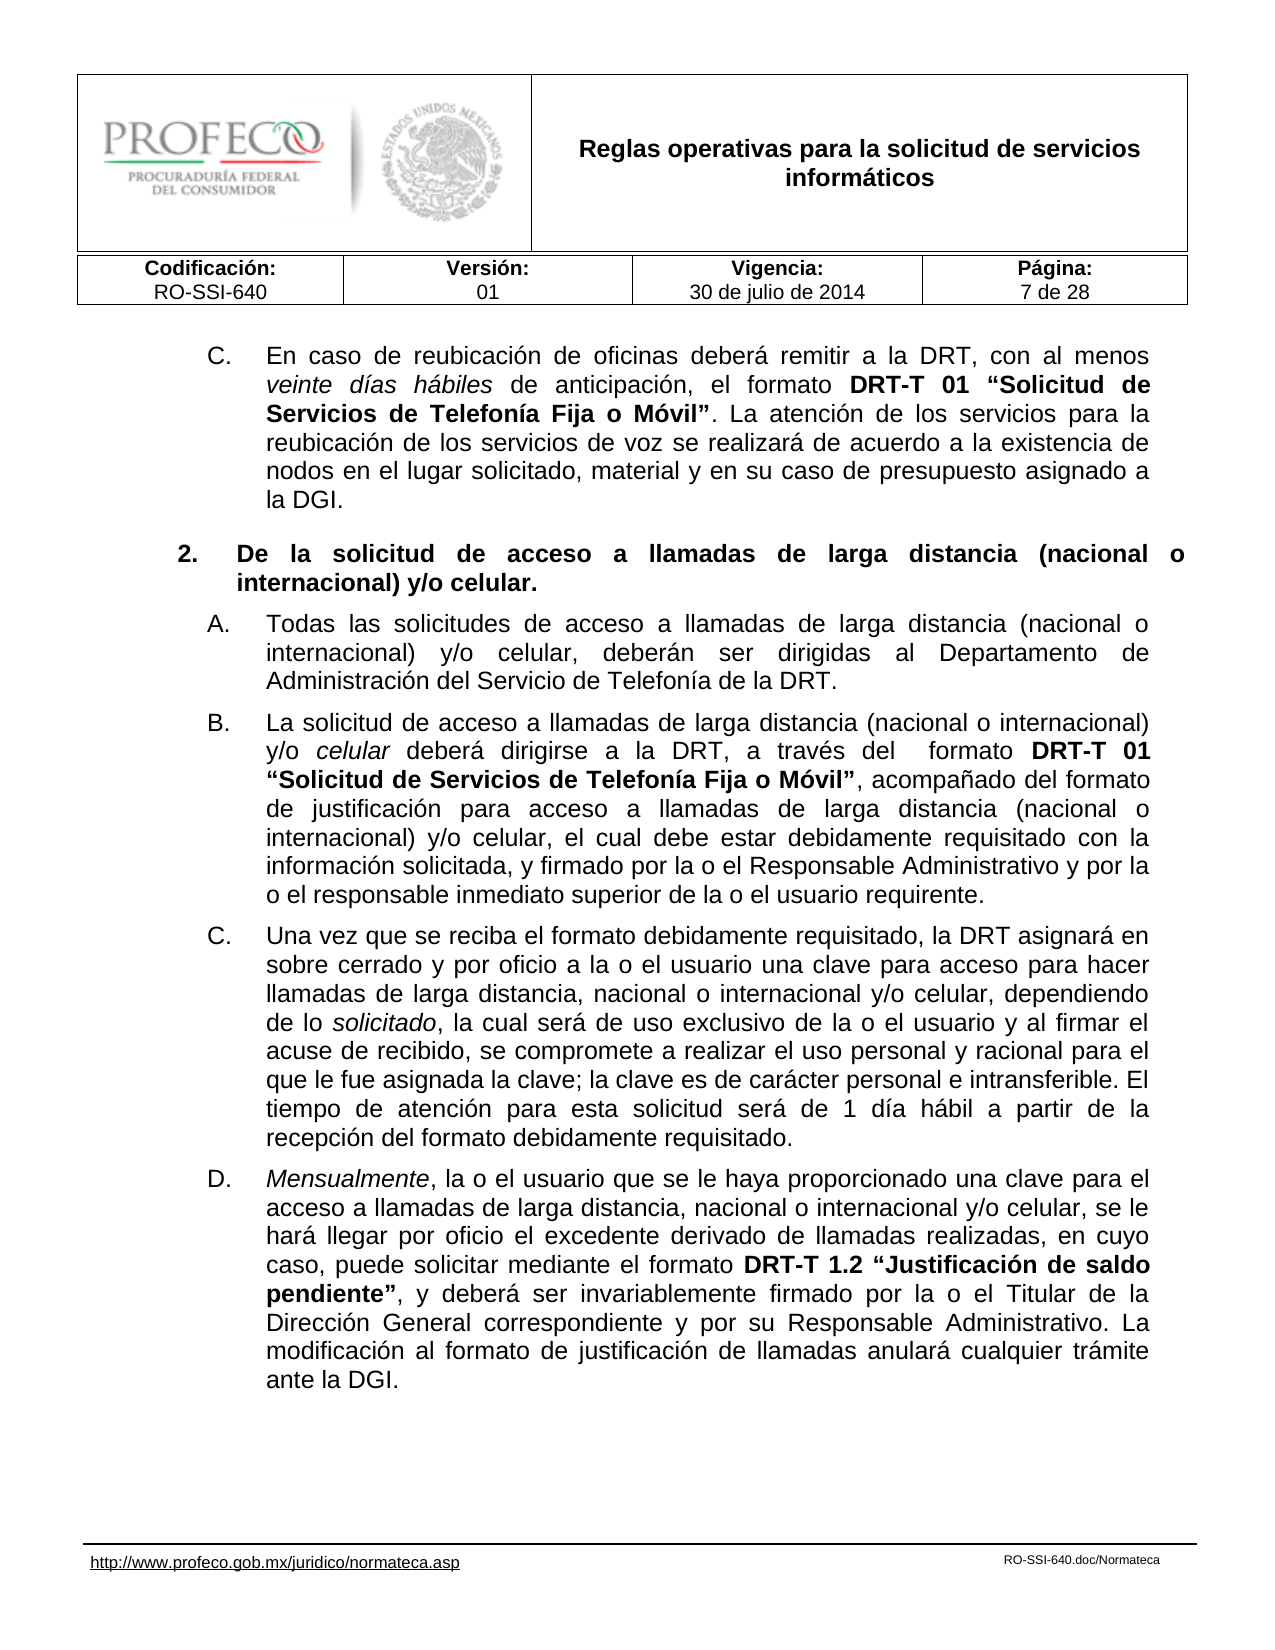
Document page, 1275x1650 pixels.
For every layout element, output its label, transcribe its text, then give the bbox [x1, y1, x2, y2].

list En caso de reubicación de oficinas deberá remitir a la DRT, con al menos veinte días hábiles de anticipación, el formato DRT-T 01 “Solicitud de Servicios de Telefonía Fija o Móvil”. La atención de los servicios para la reubicación de los servicios de voz se realizará de acuerdo a la existencia de nodos en el lugar solicitado, material y en su caso de presupuesto asignado a la DGI. [207, 341, 1151, 514]
subtitle De la solicitud de acceso a llamadas de larga distancia (nacional o internacional) y/o celular. [177, 539, 1186, 596]
list Todas las solicitudes de acceso a llamadas de larga distancia (nacional o internacional) y/o celular, deberán ser dirigidas al Departamento de Administración del Servicio de Telefonía de la DRT. [207, 609, 1151, 695]
picture [103, 102, 506, 224]
list La solicitud de acceso a llamadas de larga distancia (nacional o internacional) y/o celular deberá dirigirse a la DRT, a través del formato DRT-T 01 “Solicitud de Servicios de Telefonía Fija o Móvil”, acompañado del formato de justificación para acceso a llamadas de larga distancia (nacional o internacional) y/o celular, el cual debe estar debidamente requisitado con la información solicitada, y firmado por la o el Responsable Administrativo y por la o el responsable inmediato superior de la o el usuario requirente. [207, 708, 1151, 909]
list Una vez que se reciba el formato debidamente requisitado, la DRT asignará en sobre cerrado y por oficio a la o el usuario una clave para acceso para hacer llamadas de larga distancia, nacional o internacional y/o celular, dependiendo de lo solicitado, la cual será de uso exclusivo de la o el usuario y al firmar el acuse de recibido, se compromete a realizar el uso personal y racional para el que le fue asignada la clave; la clave es de carácter personal e intransferible. El tiempo de atención para esta solicitud será de 1 día hábil a partir de la recepción del formato debidamente requisitado. [207, 921, 1151, 1151]
list Mensualmente, la o el usuario que se le haya proporcionado una clave para el acceso a llamadas de larga distancia, nacional o internacional y/o celular, se le hará llegar por oficio el excedente derivado de llamadas realizadas, en cuyo caso, puede solicitar mediante el formato DRT-T 1.2 “Justificación de saldo pendiente”, y deberá ser invariablemente firmado por la o el Titular de la Dirección General correspondiente y por su Responsable Administrativo. La modificación al formato de justificación de llamadas anulará cualquier trámite ante la DGI. [207, 1164, 1151, 1394]
